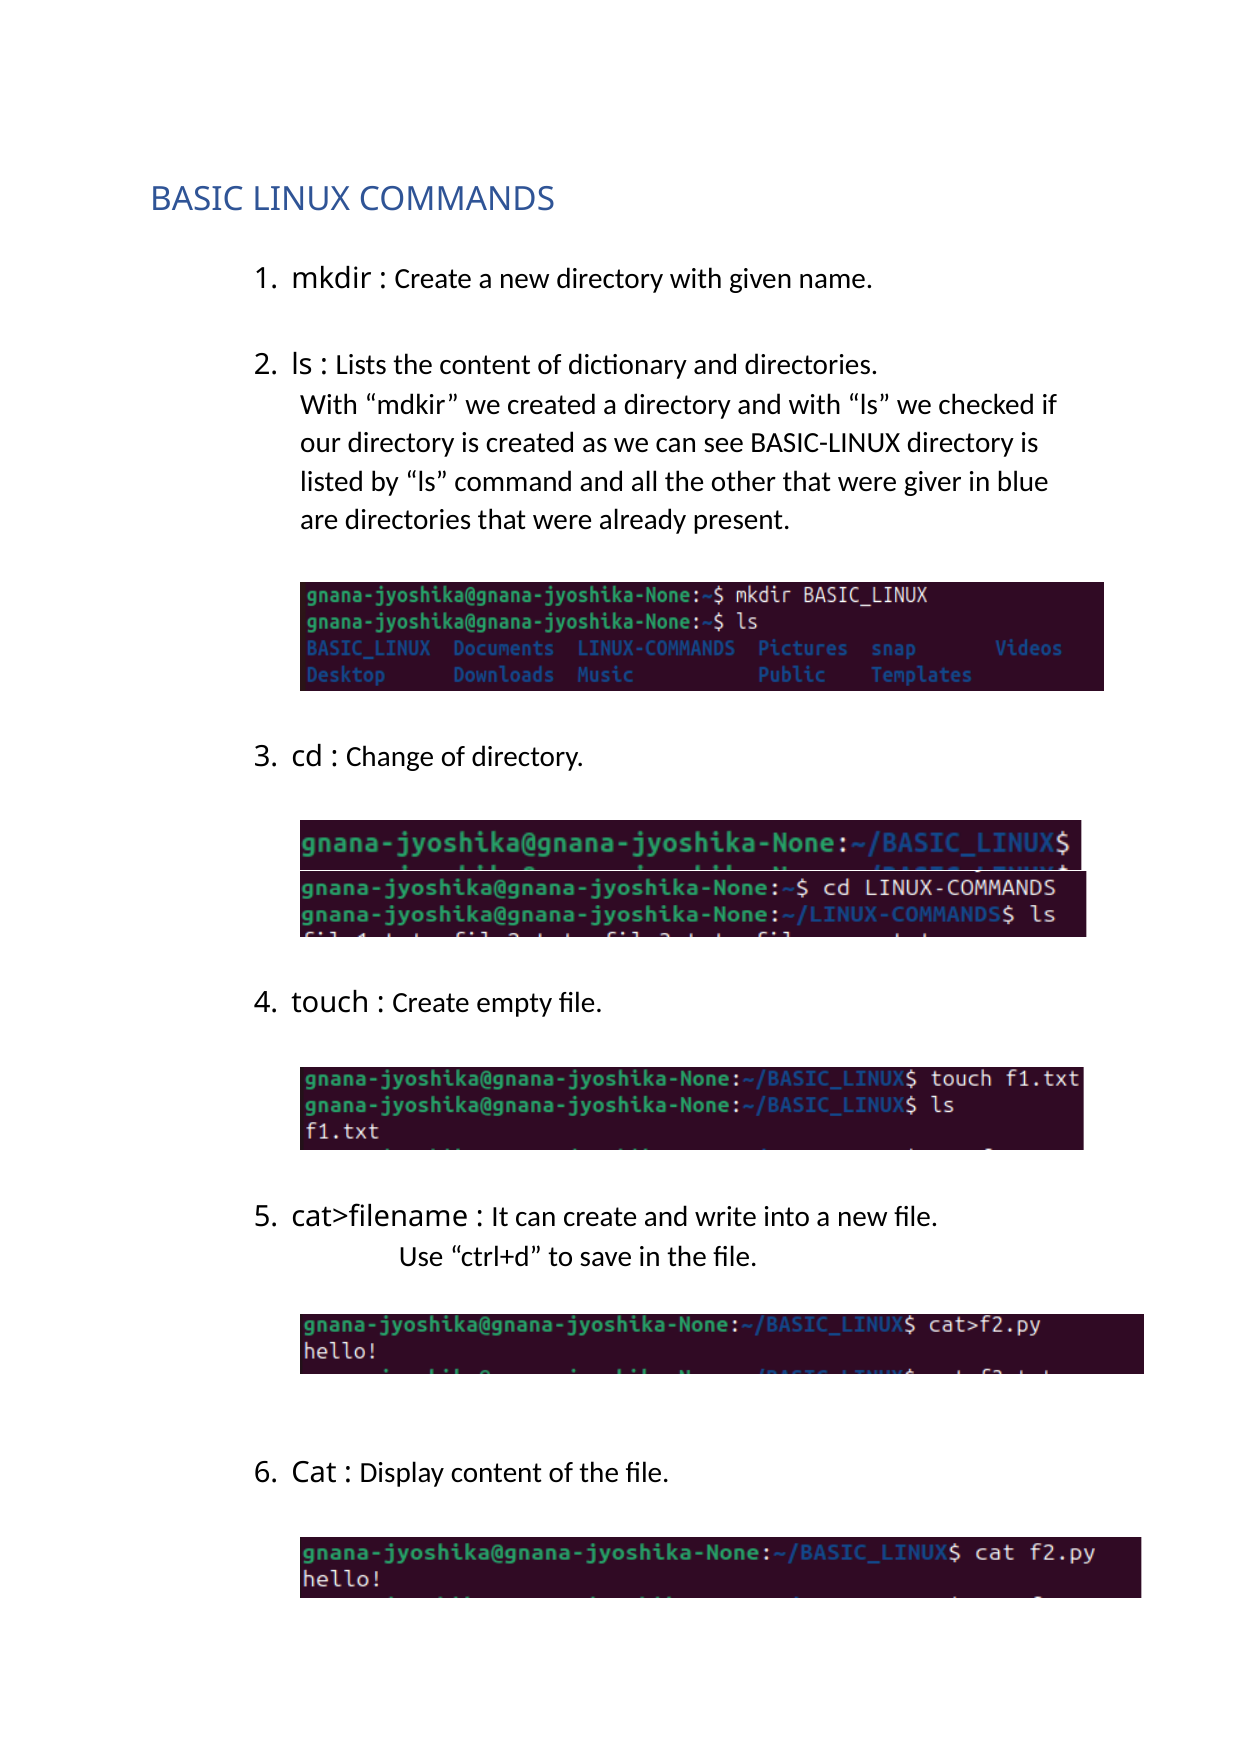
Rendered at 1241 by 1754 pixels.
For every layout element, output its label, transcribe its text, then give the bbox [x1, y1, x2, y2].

list mkdir : Create a new directory with given name. [253, 258, 1090, 297]
list Use “ctrl+d” to save in the file. [300, 1238, 1090, 1273]
picture [300, 871, 1087, 937]
list Cat : Display content of the file. [253, 1452, 1090, 1491]
list cd : Change of directory. [253, 735, 1090, 775]
picture [300, 1067, 1084, 1150]
list With “mdkir” we created a directory and with “ls” we checked if our directory is created as we can see BASIC-LINUX directory is listed by “ls” command and all the other that were giver in blue are directories that were already present. [300, 386, 1090, 537]
list ls : Lists the content of dictionary and directories. [253, 343, 1090, 383]
list cat>filename : It can create and write into a new file. [253, 1195, 1090, 1234]
picture [300, 582, 1104, 691]
subtitle BASIC LINUX COMMANDS [150, 175, 1090, 220]
list touch : Create empty file. [253, 982, 1090, 1021]
picture [300, 1537, 1142, 1598]
picture [300, 820, 1082, 870]
picture [300, 1314, 1144, 1374]
